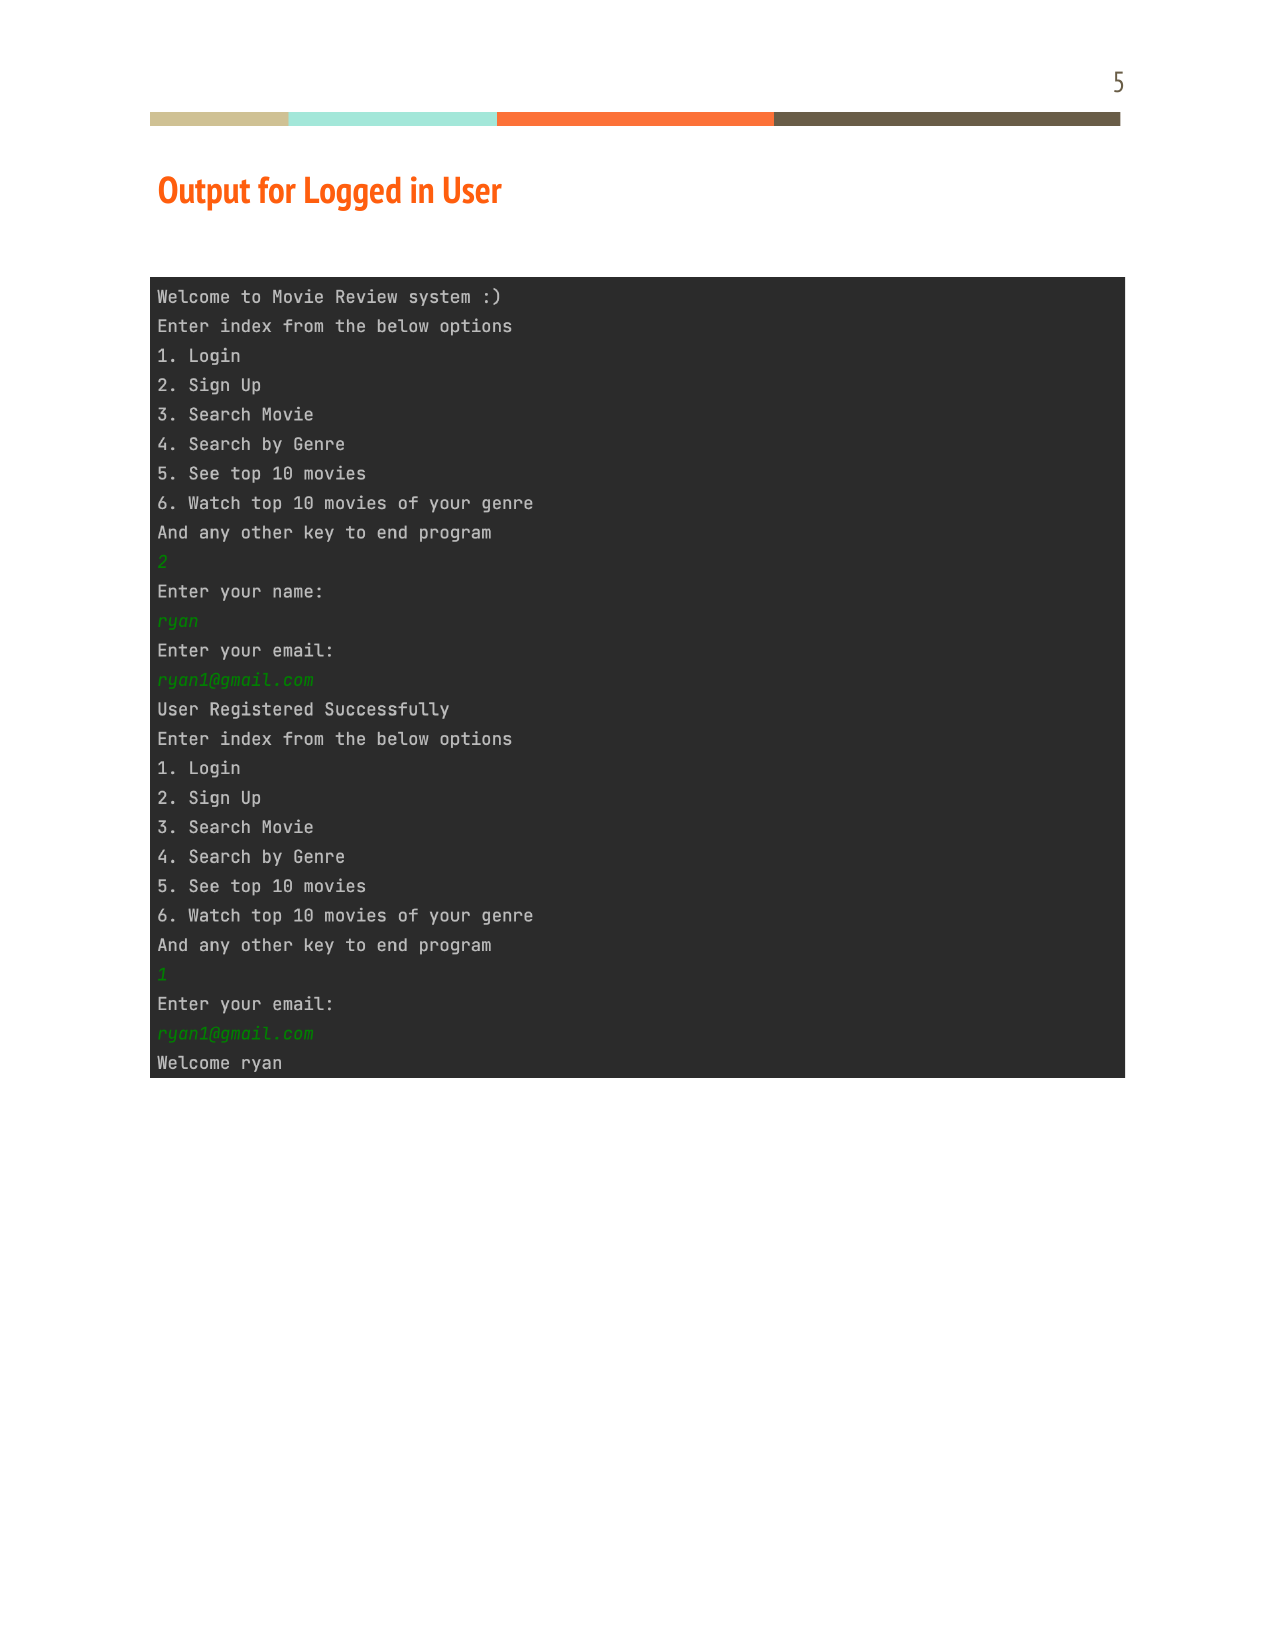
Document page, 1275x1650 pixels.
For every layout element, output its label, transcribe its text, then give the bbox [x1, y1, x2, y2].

picture [150, 277, 1125, 1078]
picture [150, 112, 1121, 126]
subtitle Output for Logged in User [150, 165, 1125, 213]
